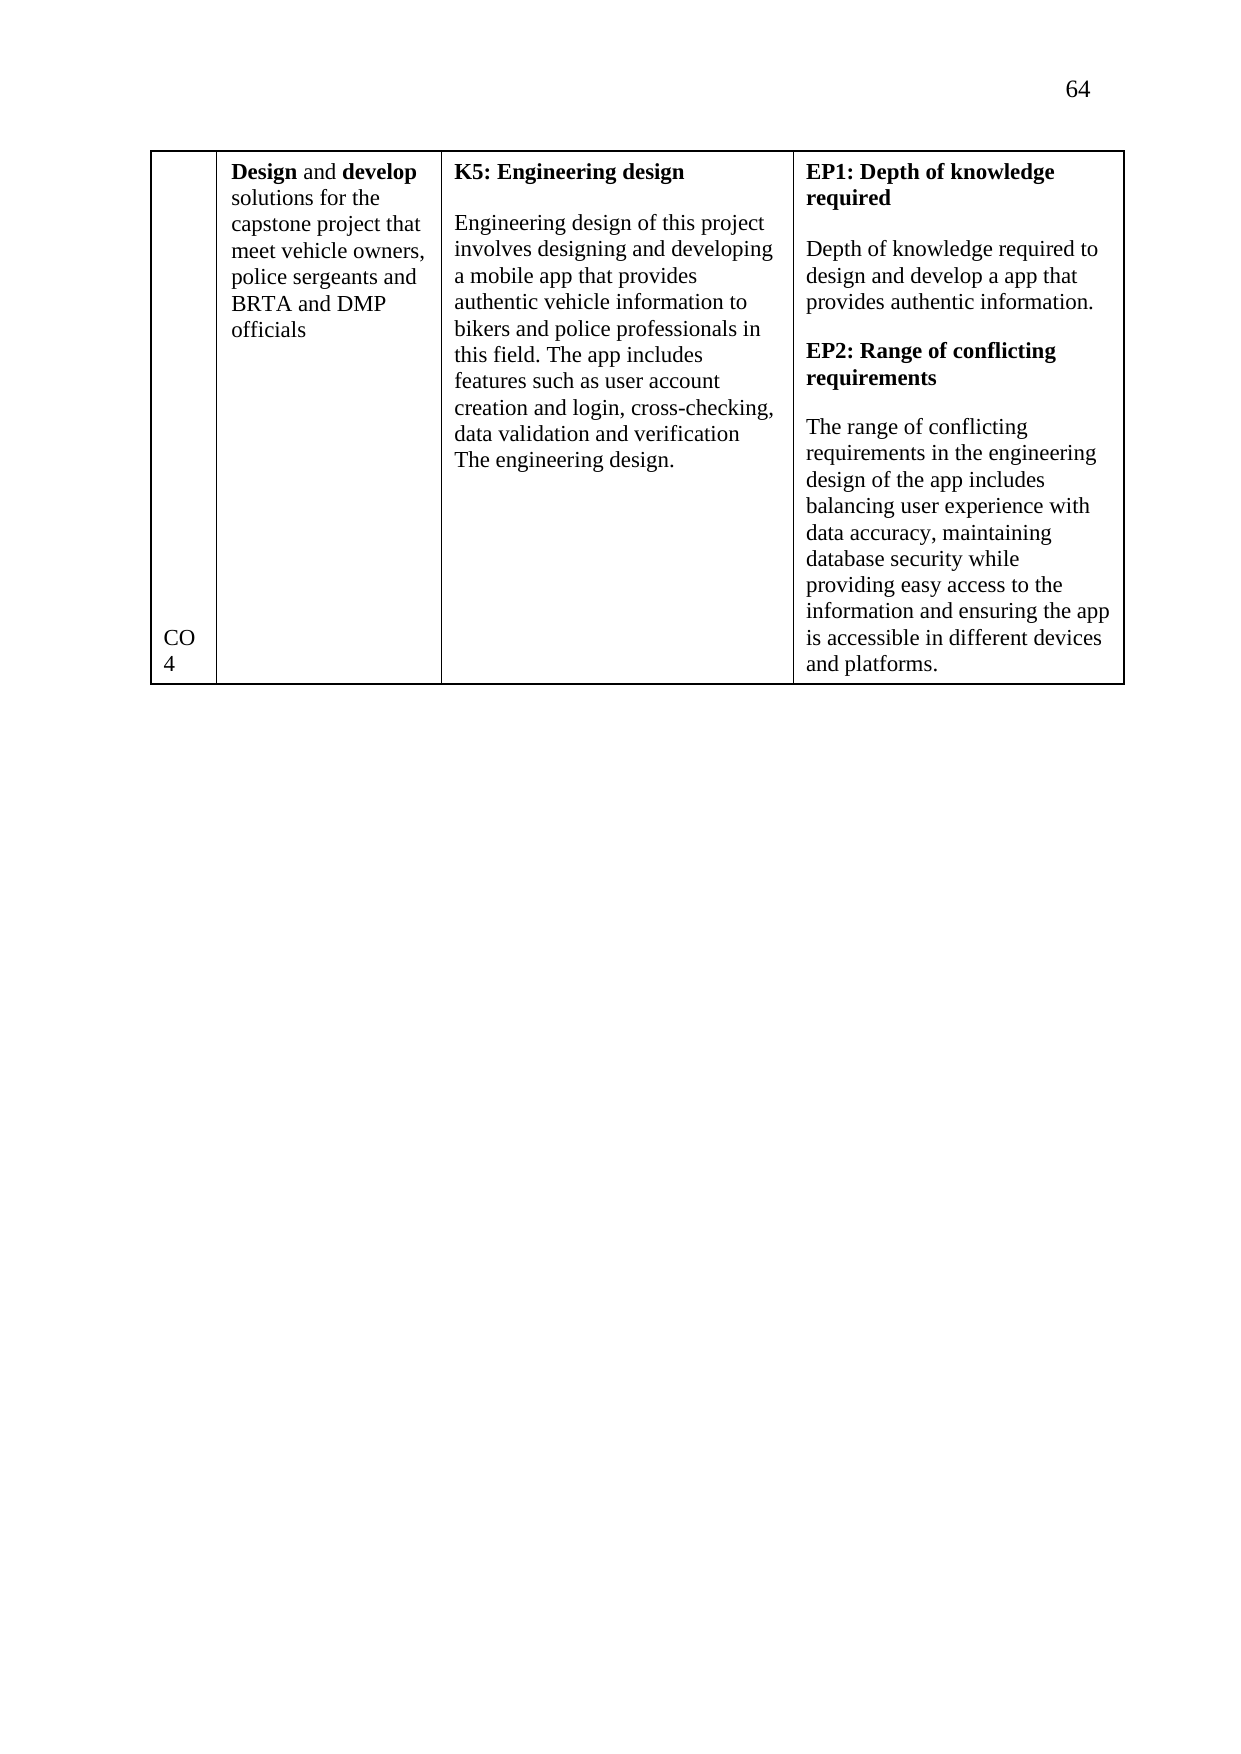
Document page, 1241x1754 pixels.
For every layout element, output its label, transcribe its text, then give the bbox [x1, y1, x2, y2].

table_cell EP1: Depth of knowledge required Depth of knowledge required to design and develop a app that provides authentic information. EP2: Range of conflicting requirements The range of conflicting requirements in the engineering design of the app includes balancing user experience with data accuracy, maintaining database security while providing easy access to the information and ensuring the app is accessible in different devices and platforms. [794, 152, 1123, 683]
table_cell CO4 [152, 152, 216, 683]
table_cell Design and develop solutions for the capstone project that meet vehicle owners, police sergeants and BRTA and DMP officials [217, 152, 441, 683]
table_cell K5: Engineering design Engineering design of this project involves designing and developing a mobile app that provides authentic vehicle information to bikers and police professionals in this field. The app includes features such as user account creation and login, cross-checking, data validation and verification The engineering design. [442, 152, 793, 683]
